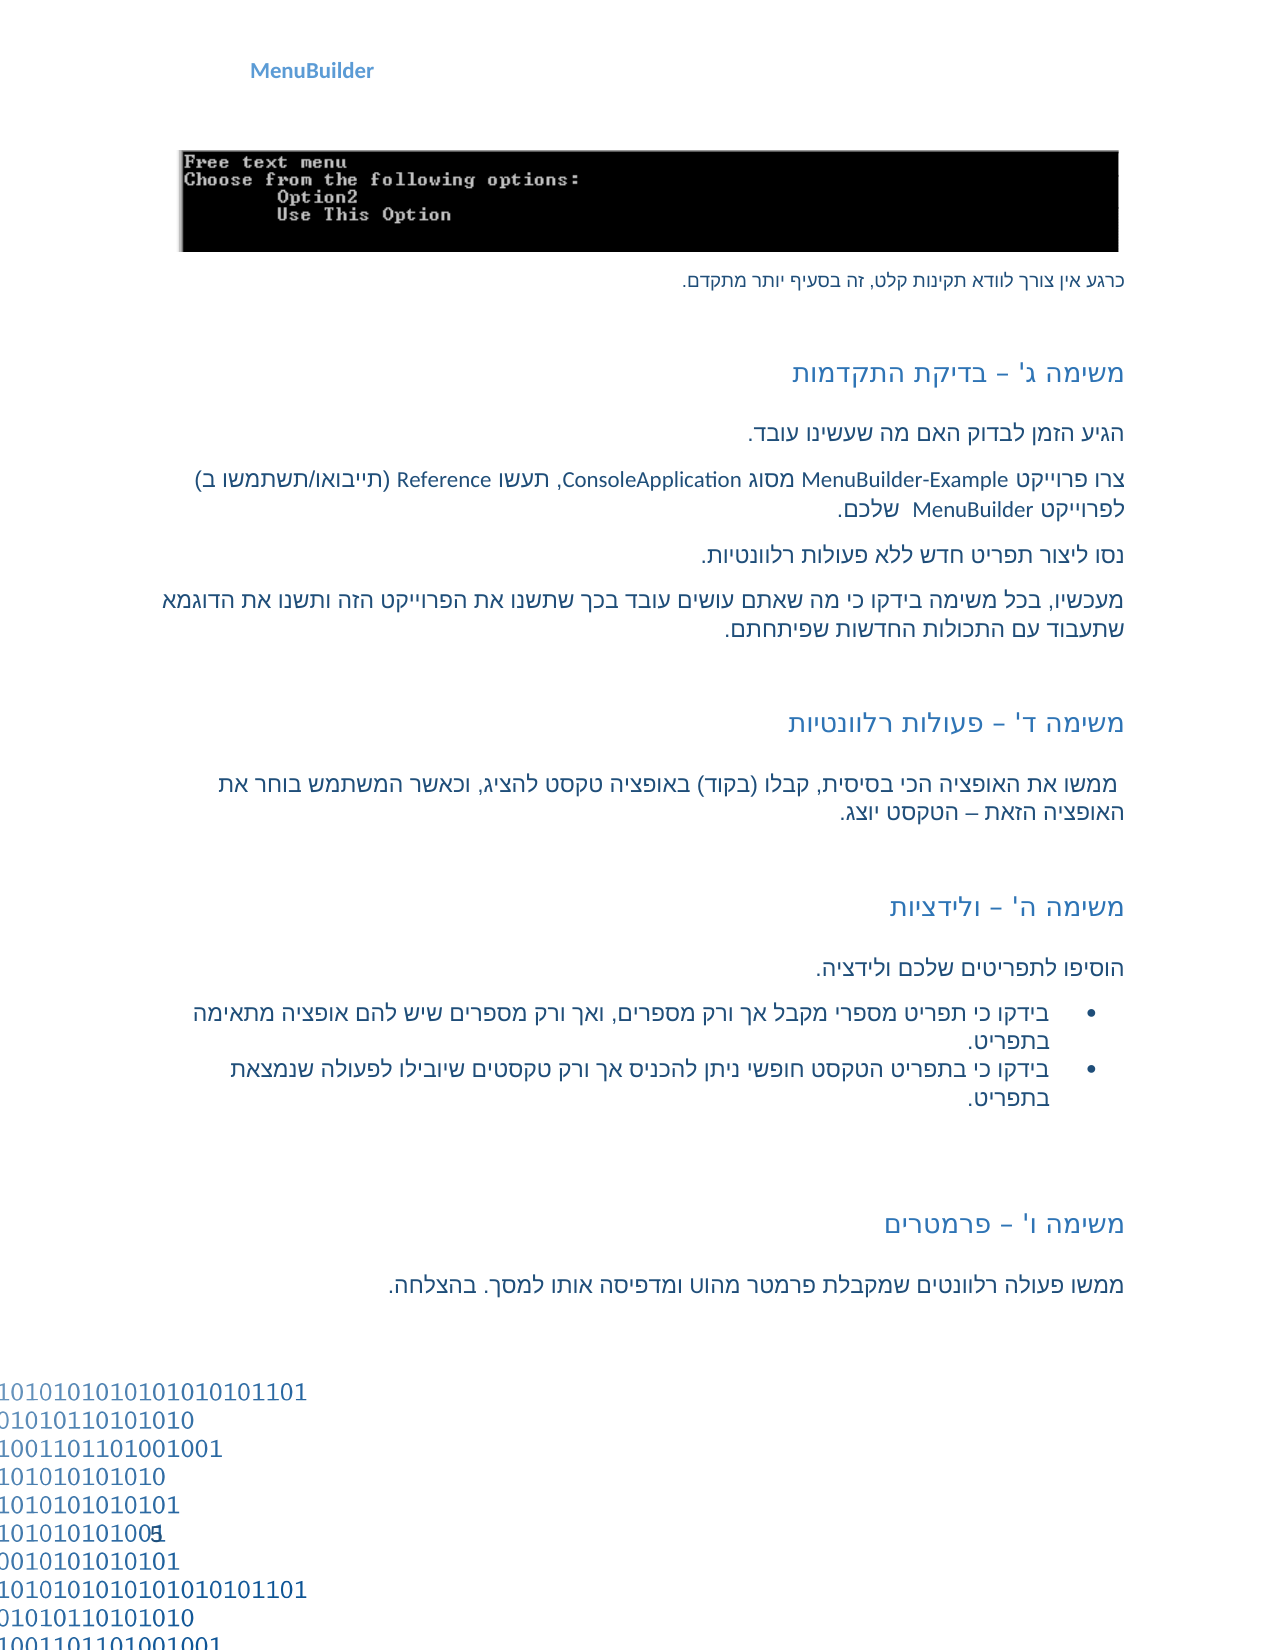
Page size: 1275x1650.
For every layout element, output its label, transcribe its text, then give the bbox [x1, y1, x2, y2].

text ממשו את האופציה הכי בסיסית, קבלו (בקוד) באופציה טקסט להציג, וכאשר המשתמש בוחר את האופציה הזאת – הטקסט יוצג. [150, 771, 1125, 826]
text ממשו פעולה רלוונטים שמקבלת פרמטר מהUI ומדפיסה אותו למסך. בהצלחה. [150, 1271, 1125, 1299]
list בידקו כי בתפריט הטקסט חופשי ניתן להכניס אך ורק טקסטים שיובילו לפעולה שנמצאת בתפריט. [150, 1056, 1087, 1111]
list בידקו כי תפריט מספרי מקבל אך ורק מספרים, ואך ורק מספרים שיש להם אופציה מתאימה בתפריט. [150, 999, 1087, 1054]
subtitle משימה ג' – בדיקת התקדמות [150, 357, 1125, 389]
subtitle משימה ד' – פעולות רלוונטיות [150, 708, 1125, 739]
text מעכשיו, בכל משימה בידקו כי מה שאתם עושים עובד בכך שתשנו את הפרוייקט הזה ותשנו את הדוגמא שתעבוד עם התכולות החדשות שפיתחתם. [150, 587, 1125, 642]
text נסו ליצור תפריט חדש ללא פעולות רלוונטיות. [150, 542, 1125, 569]
text הוסיפו לתפריטים שלכם ולידציה. [150, 954, 1125, 981]
subtitle משימה ו' – פרמטרים [150, 1208, 1125, 1239]
picture [176, 150, 1119, 252]
picture [0, 1383, 307, 1650]
text הגיע הזמן לבדוק האם מה שעשינו עובד. [150, 420, 1125, 447]
text כרגע אין צורך לוודא תקינות קלט, זה בסעיף יותר מתקדם. [150, 270, 1125, 292]
text צרו פרוייקט MenuBuilder-Example מסוג ConsoleApplication, תעשו Reference (תייבואו/תשתמשו ב) לפרוייקט MenuBuilder שלכם. [150, 465, 1125, 523]
subtitle משימה ה' – ולידציות [150, 891, 1125, 923]
